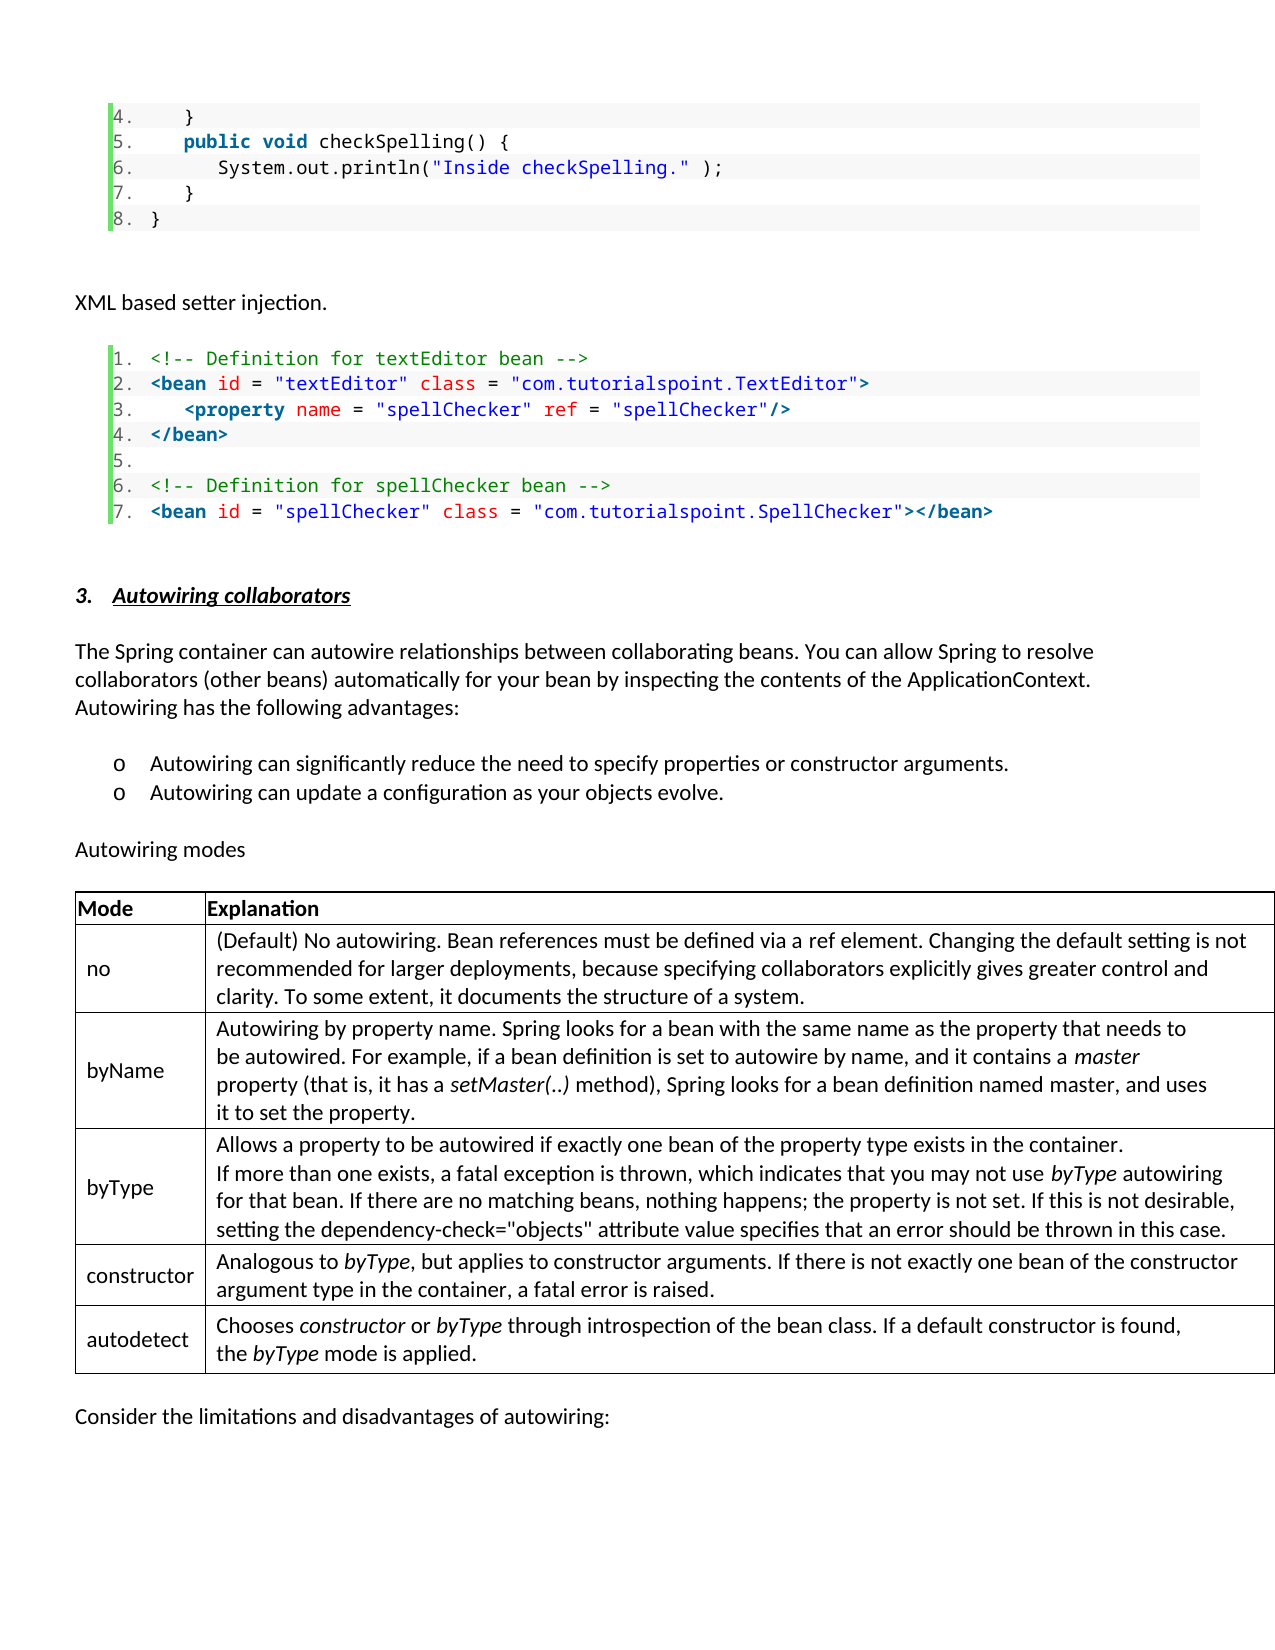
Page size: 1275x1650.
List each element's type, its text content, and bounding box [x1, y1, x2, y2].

list </bean> [113, 422, 1200, 447]
list <bean id = "textEditor" class = "com.tutorialspoint.TextEditor"> [113, 371, 1200, 396]
list } [113, 205, 1200, 231]
table_cell Chooses constructor or byType through introspection of the bean class. If a default constructor is found, the byType mode is applied. [206, 1306, 1274, 1373]
text The Spring container can autowire relationships between collaborating beans. You can allow Spring to resolve collaborators (other beans) automatically for your bean by inspecting the contents of the ApplicationContext. Autowiring has the following advantages: [75, 637, 1200, 721]
list <!-- Definition for spellChecker bean --> [113, 473, 1200, 498]
list public void checkSpelling() { [113, 128, 1200, 154]
list <bean id = "spellChecker" class = "com.tutorialspoint.SpellChecker"></bean> [113, 498, 1200, 524]
table_header Explanation [206, 893, 1274, 923]
list System.out.println("Inside checkSpelling." ); [113, 154, 1200, 179]
list Autowiring can significantly reduce the need to specify properties or constructor arguments. [112, 749, 1200, 778]
table_cell Analogous to byType, but applies to constructor arguments. If there is not exactly one bean of the constructor argument type in the container, a fatal error is raised. [206, 1245, 1274, 1304]
table_cell no [76, 925, 205, 1012]
text Consider the limitations and disadvantages of autowiring: [75, 1402, 1200, 1430]
list <!-- Definition for textEditor bean --> [113, 345, 1200, 371]
list <property name = "spellChecker" ref = "spellChecker"/> [113, 396, 1200, 422]
text Autowiring modes [75, 835, 1200, 863]
table_cell Allows a property to be autowired if exactly one bean of the property type exists in the container. If more than one exists, a fatal exception is thrown, which indicates that you may not use byType autowiring for that bean. If there are no matching beans, nothing happens; the property is not set. If this is not desirable, setting the dependency-check="objects" attribute value specifies that an error should be thrown in this case. [206, 1129, 1274, 1244]
list } [113, 103, 1200, 128]
table_cell byType [76, 1129, 205, 1244]
table_cell constructor [76, 1245, 205, 1304]
table_cell autodetect [76, 1306, 205, 1373]
list } [113, 179, 1200, 205]
list Autowiring collaborators [75, 581, 1200, 609]
table_cell byName [76, 1013, 205, 1128]
text XML based setter injection. [75, 288, 1200, 316]
table_header Mode [76, 893, 205, 923]
table_cell Autowiring by property name. Spring looks for a bean with the same name as the property that needs to be autowired. For example, if a bean definition is set to autowire by name, and it contains a master property (that is, it has a setMaster(..) method), Spring looks for a bean definition named master, and uses it to set the property. [206, 1013, 1274, 1128]
table_cell (Default) No autowiring. Bean references must be defined via a ref element. Changing the default setting is not recommended for larger deployments, because specifying collaborators explicitly gives greater control and clarity. To some extent, it documents the structure of a system. [206, 925, 1274, 1012]
list Autowiring can update a configuration as your objects evolve. [112, 778, 1200, 807]
